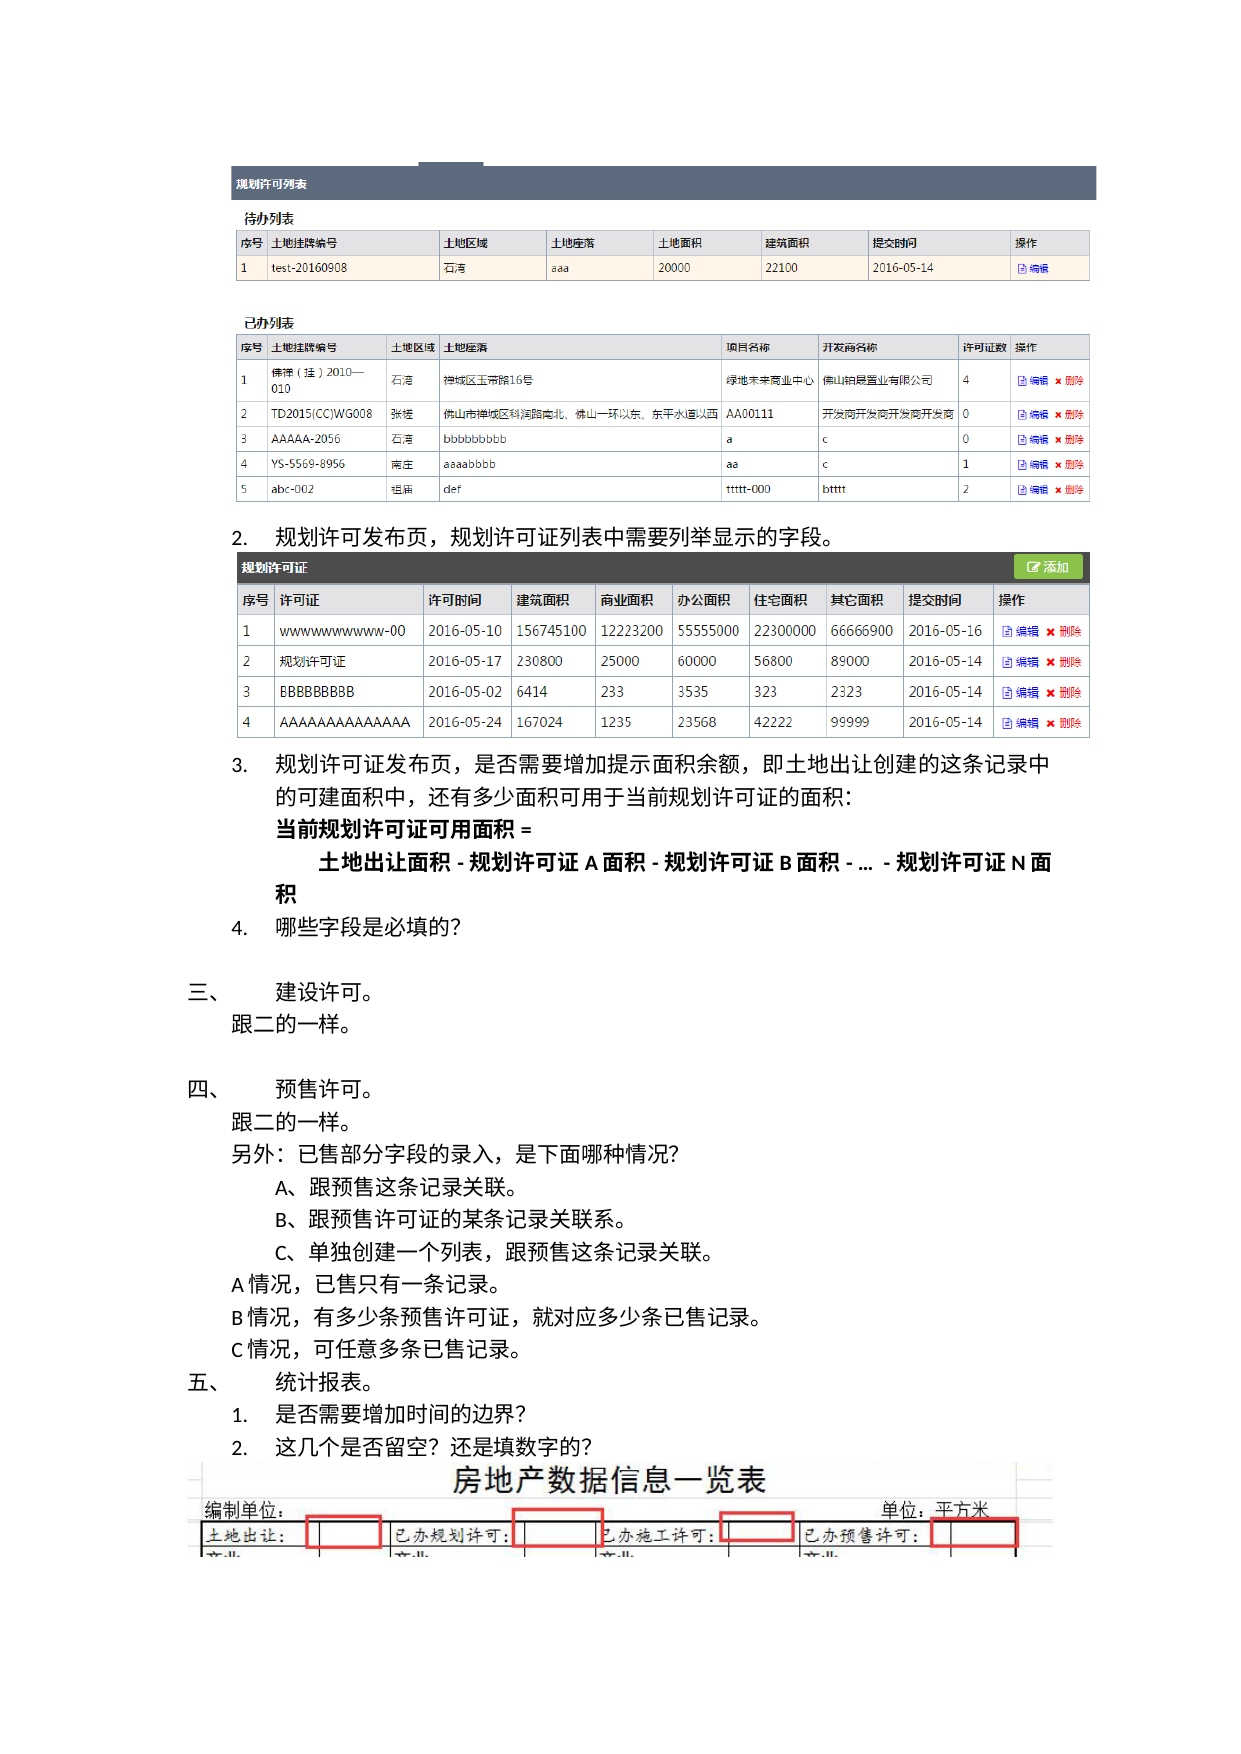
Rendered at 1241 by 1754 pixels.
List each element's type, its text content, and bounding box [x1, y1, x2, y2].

list 跟二的一样。 [231, 1007, 1053, 1039]
list 哪些字段是必填的？ [231, 909, 1053, 942]
text B情况，有多少条预售许可证，就对应多少条已售记录。 [187, 1299, 1053, 1332]
list 是否需要增加时间的边界？ [231, 1397, 1053, 1429]
picture [231, 162, 1097, 507]
list 土地出让面积 - 规划许可证A面积 - 规划许可证B面积 - … - 规划许可证N面积 [275, 844, 1053, 909]
list 这几个是否留空？还是填数字的？ [231, 1429, 1053, 1462]
list 建设许可。 [187, 974, 1053, 1007]
list 规划许可证发布页，是否需要增加提示面积余额，即土地出让创建的这条记录中的可建面积中，还有多少面积可用于当前规划许可证的面积： [231, 747, 1053, 812]
list 跟二的一样。 [231, 1104, 1053, 1137]
list 统计报表。 [187, 1364, 1053, 1397]
picture [187, 1462, 1053, 1557]
list B、跟预售许可证的某条记录关联系。 [231, 1202, 1053, 1234]
list 预售许可。 [187, 1072, 1053, 1104]
list A、跟预售这条记录关联。 [231, 1169, 1053, 1202]
list 规划许可发布页，规划许可证列表中需要列举显示的字段。 [231, 519, 1053, 552]
list 另外：已售部分字段的录入，是下面哪种情况？ [231, 1137, 1053, 1169]
picture [231, 552, 1097, 743]
text C情况，可任意多条已售记录。 [187, 1332, 1053, 1364]
list 当前规划许可证可用面积 = [275, 812, 1053, 844]
list C、单独创建一个列表，跟预售这条记录关联。 [231, 1234, 1053, 1267]
text A情况，已售只有一条记录。 [187, 1267, 1053, 1299]
